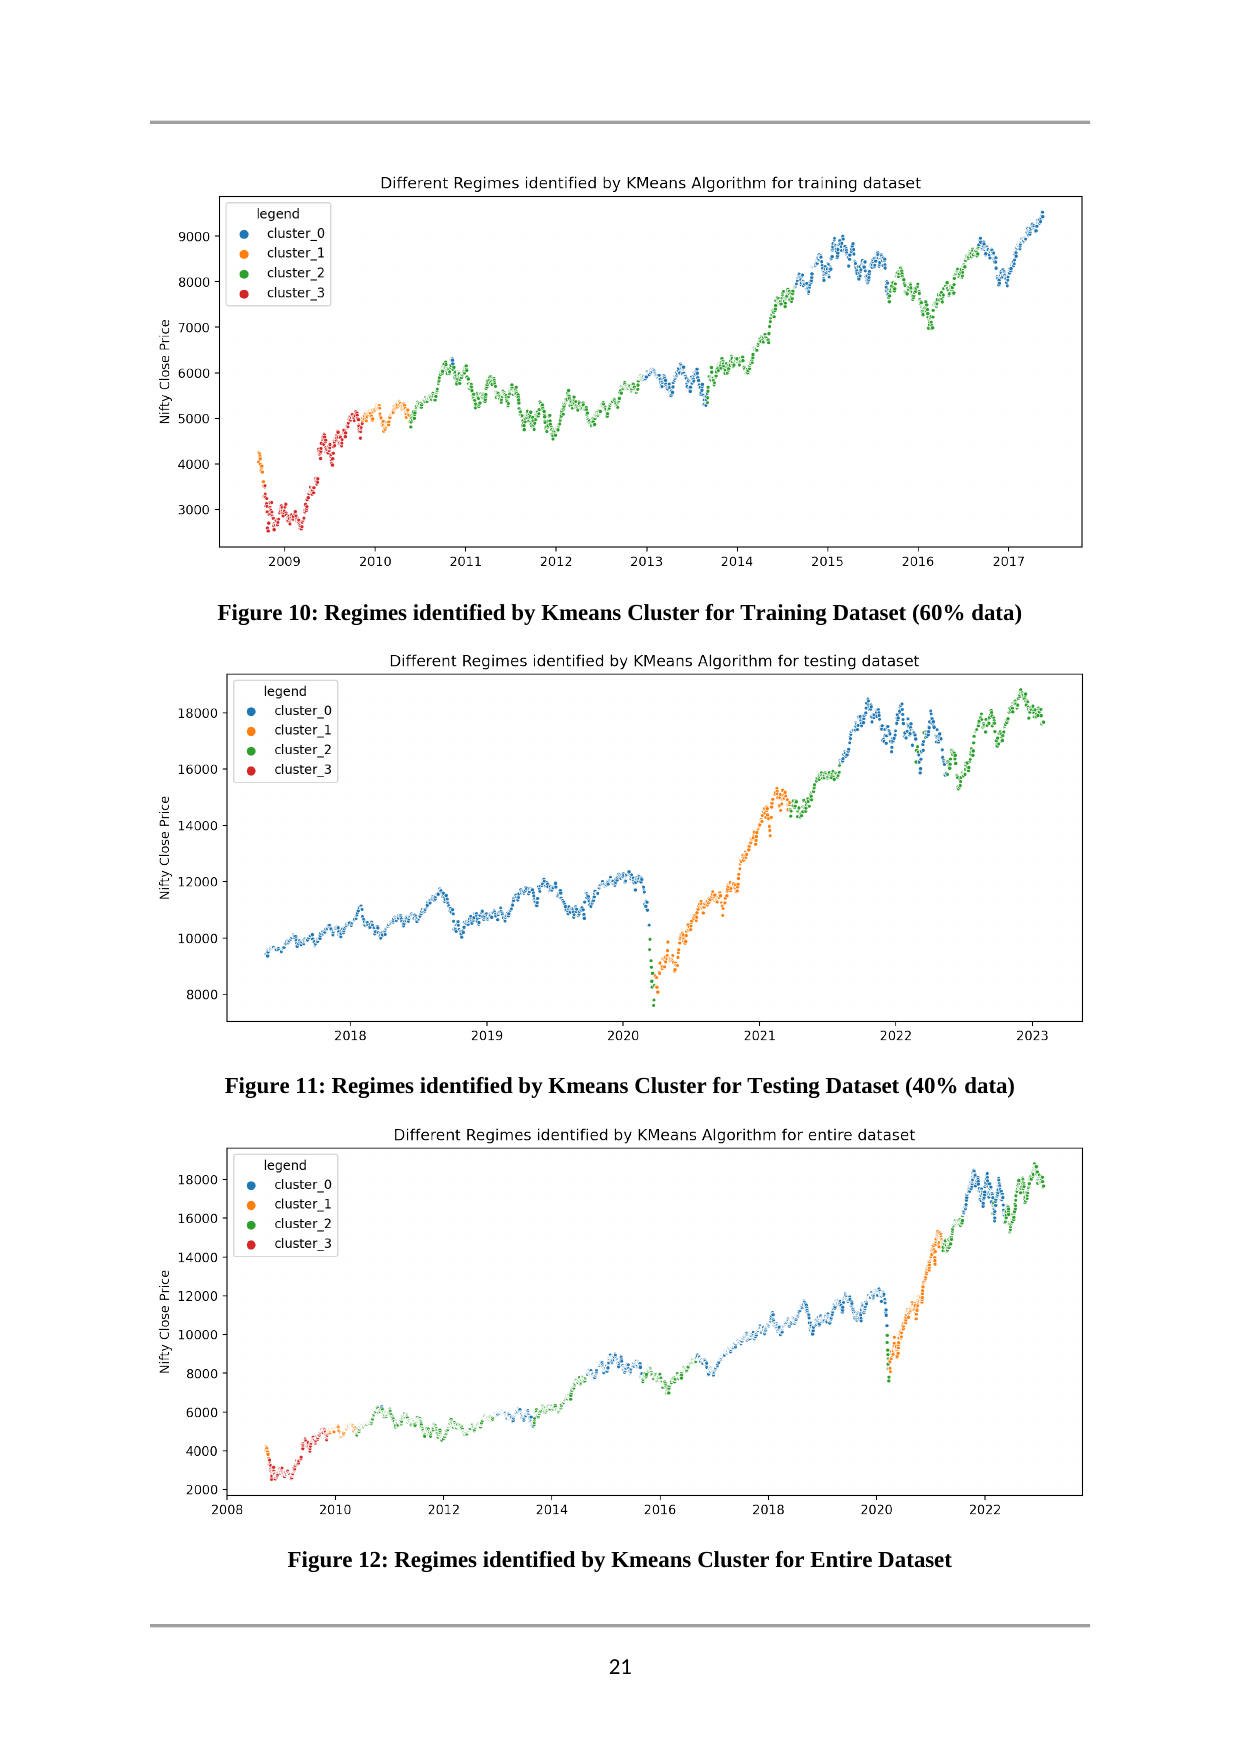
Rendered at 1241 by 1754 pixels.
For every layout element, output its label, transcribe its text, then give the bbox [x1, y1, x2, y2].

picture [150, 1119, 1091, 1526]
text Figure 12: Regimes identified by Kmeans Cluster for Entire Dataset [150, 1547, 1090, 1573]
text Figure 10: Regimes identified by Kmeans Cluster for Training Dataset (60% data) [150, 599, 1090, 625]
picture [150, 167, 1091, 578]
text Figure 11: Regimes identified by Kmeans Cluster for Testing Dataset (40% data) [150, 1073, 1090, 1099]
picture [150, 645, 1091, 1052]
